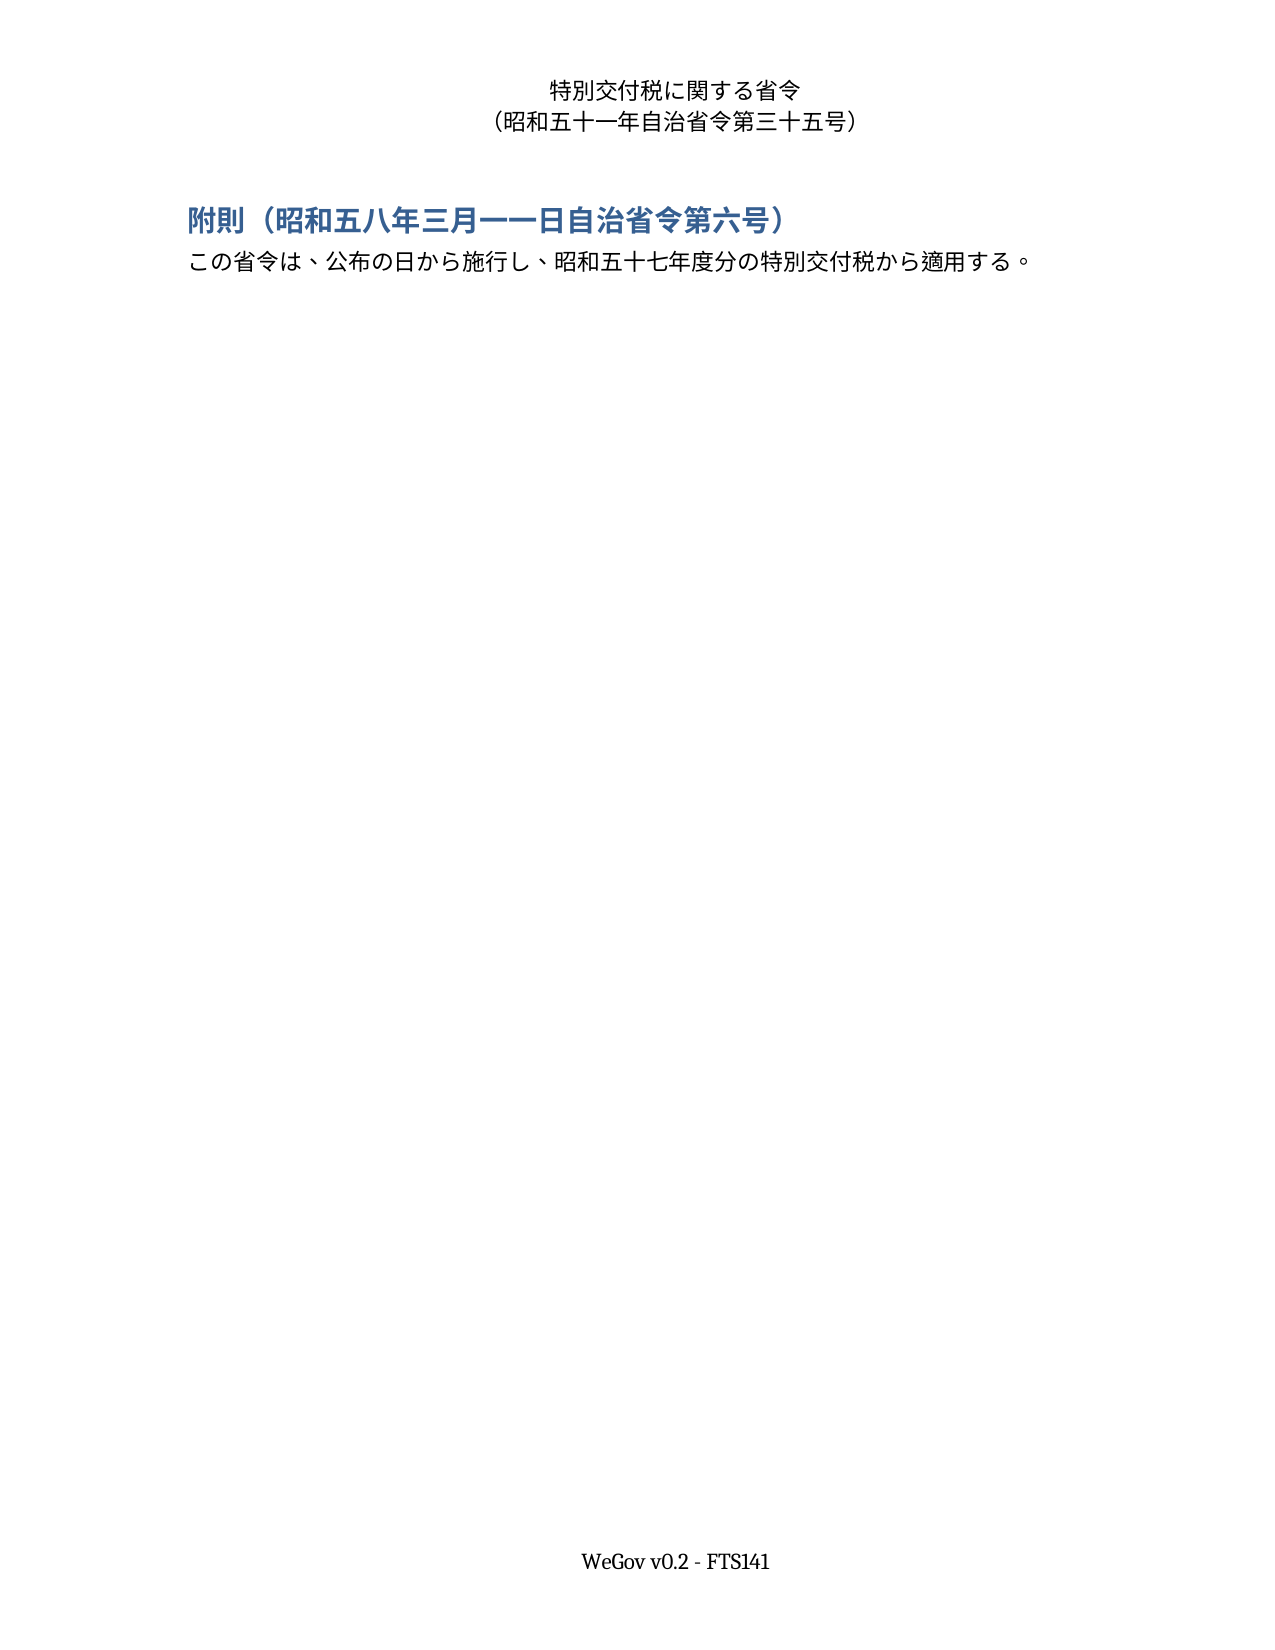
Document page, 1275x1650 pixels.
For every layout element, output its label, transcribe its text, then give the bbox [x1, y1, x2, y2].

subtitle 附則（昭和五八年三月一一日自治省令第六号） [187, 200, 1087, 240]
text この省令は、公布の日から施行し、昭和五十七年度分の特別交付税から適用する。 [187, 246, 1087, 277]
